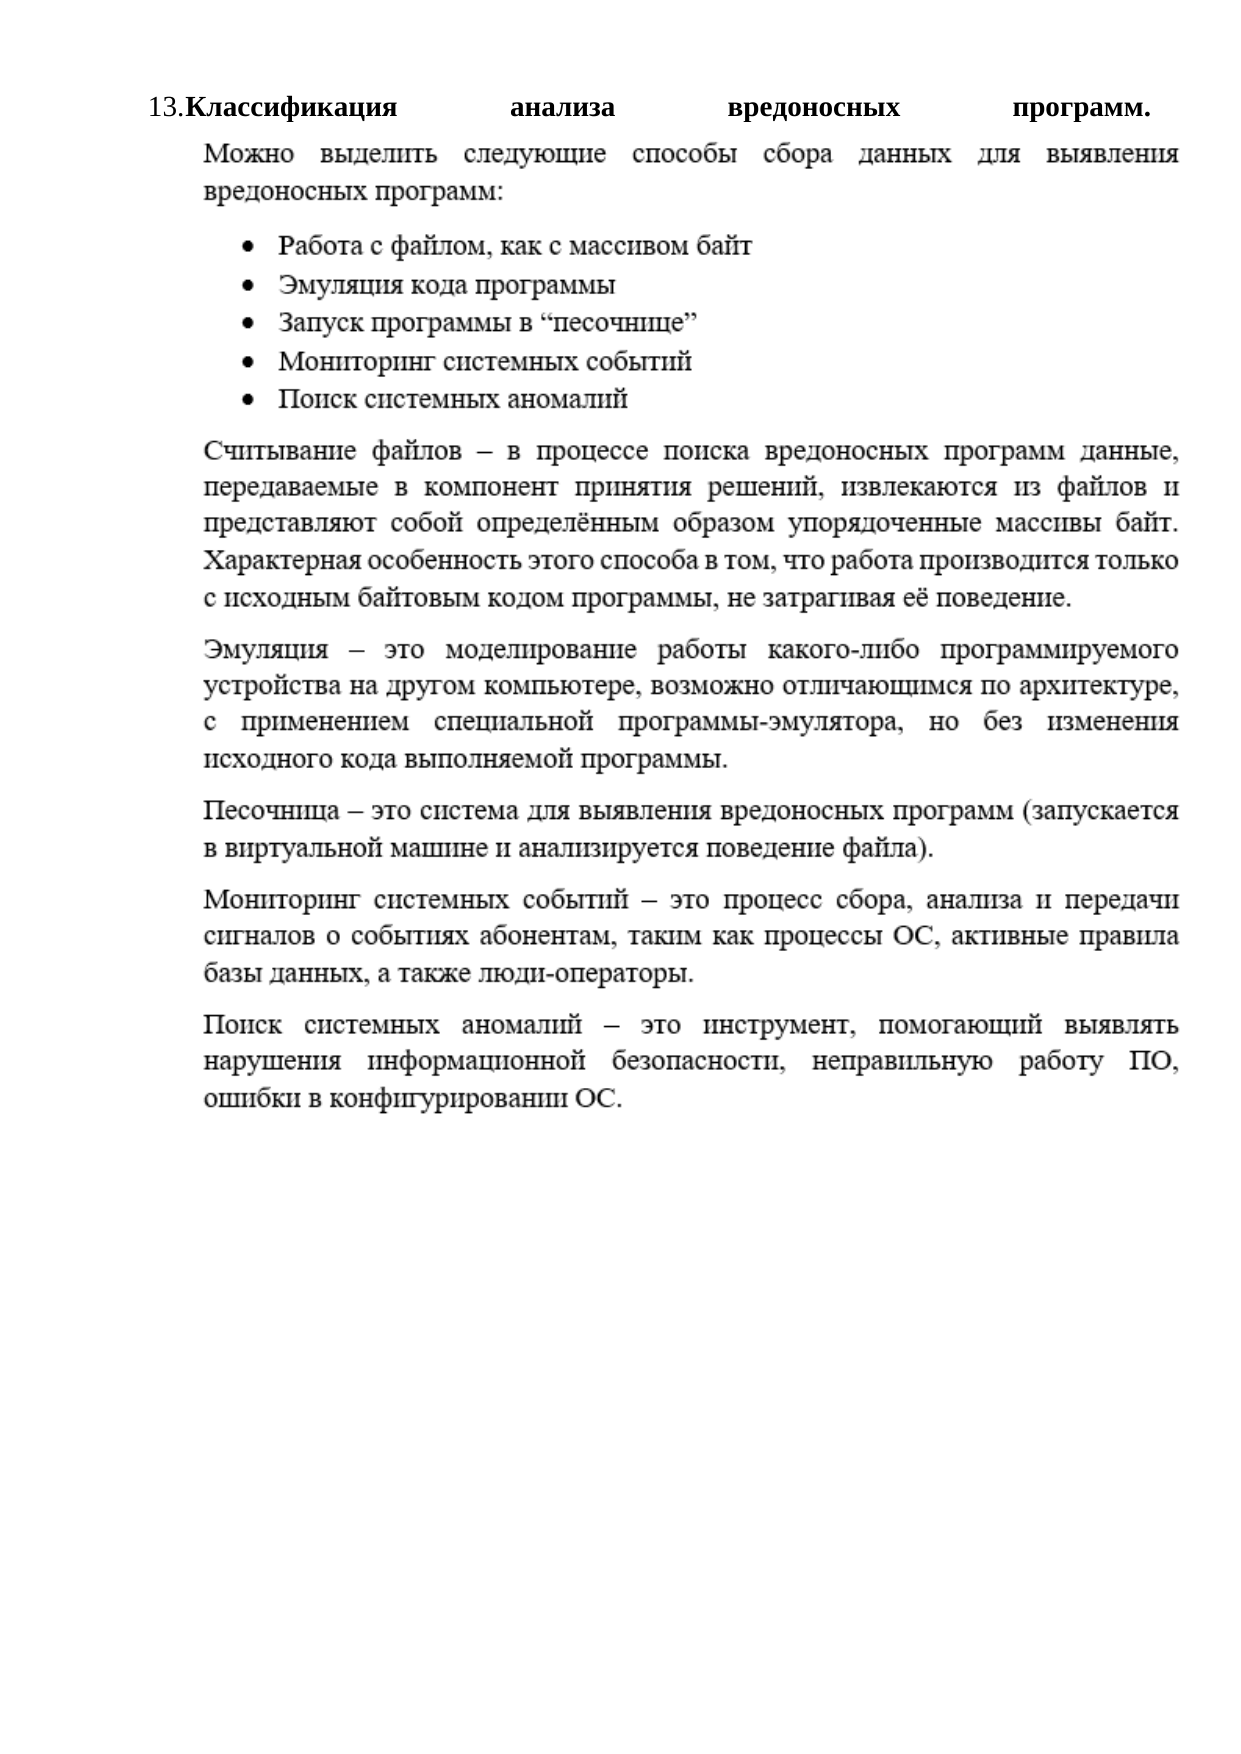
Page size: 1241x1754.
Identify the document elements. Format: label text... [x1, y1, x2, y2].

picture [185, 122, 1208, 1123]
